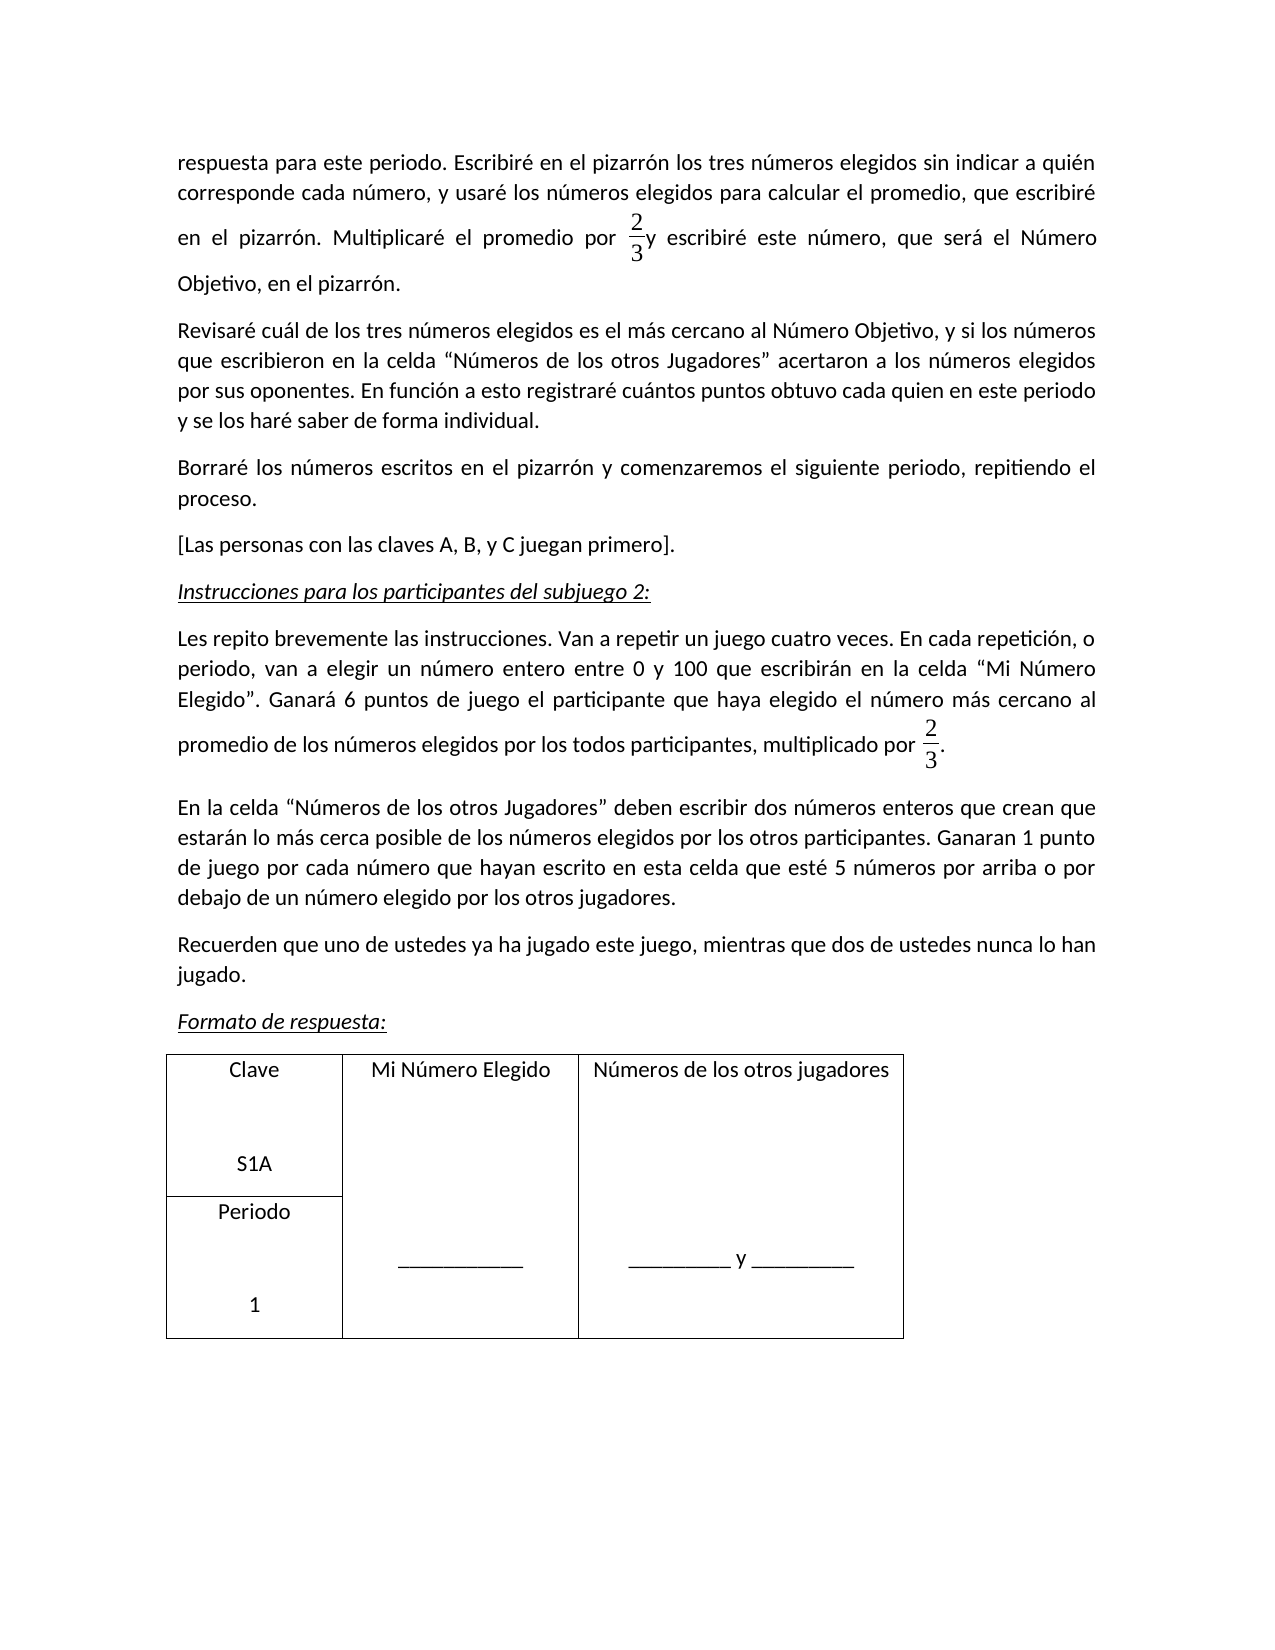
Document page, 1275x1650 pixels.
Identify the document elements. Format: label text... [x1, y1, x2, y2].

table_header Números de los otros jugadores _________ y _________ [579, 1055, 903, 1337]
text Les repito brevemente las instrucciones. Van a repetir un juego cuatro veces. En cada repetición, o periodo, van a elegir un número entero entre 0 y 100 que escribirán en la celda “Mi Número Elegido”. Ganará 6 puntos de juego el participante que haya elegido el número más cercano al promedio de los números elegidos por los todos participantes, multiplicado por . [177, 624, 1098, 774]
text En la celda “Números de los otros Jugadores” deben escribir dos números enteros que crean que estarán lo más cerca posible de los números elegidos por los otros participantes. Ganaran 1 punto de juego por cada número que hayan escrito en esta celda que esté 5 números por arriba o por debajo de un número elegido por los otros jugadores. [177, 793, 1098, 911]
text Instrucciones para los participantes del subjuego 2: [177, 577, 1098, 606]
table_header Mi Número Elegido ___________ [343, 1055, 578, 1337]
table_cell Periodo 1 [167, 1197, 342, 1337]
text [177, 148, 1098, 297]
text Revisaré cuál de los tres números elegidos es el más cercano al Número Objetivo, y si los números que escribieron en la celda “Números de los otros Jugadores” acertaron a los números elegidos por sus oponentes. En función a esto registraré cuántos puntos obtuvo cada quien en este periodo y se los haré saber de forma individual. [177, 316, 1098, 435]
text Formato de respuesta: [177, 1007, 1098, 1035]
text Borraré los números escritos en el pizarrón y comenzaremos el siguiente periodo, repitiendo el proceso. [177, 453, 1098, 512]
text Recuerden que uno de ustedes ya ha jugado este juego, mientras que dos de ustedes nunca lo han jugado. [177, 930, 1098, 988]
table_header Clave S1A [167, 1055, 342, 1196]
text [Las personas con las claves A, B, y C juegan primero]. [177, 531, 1098, 559]
